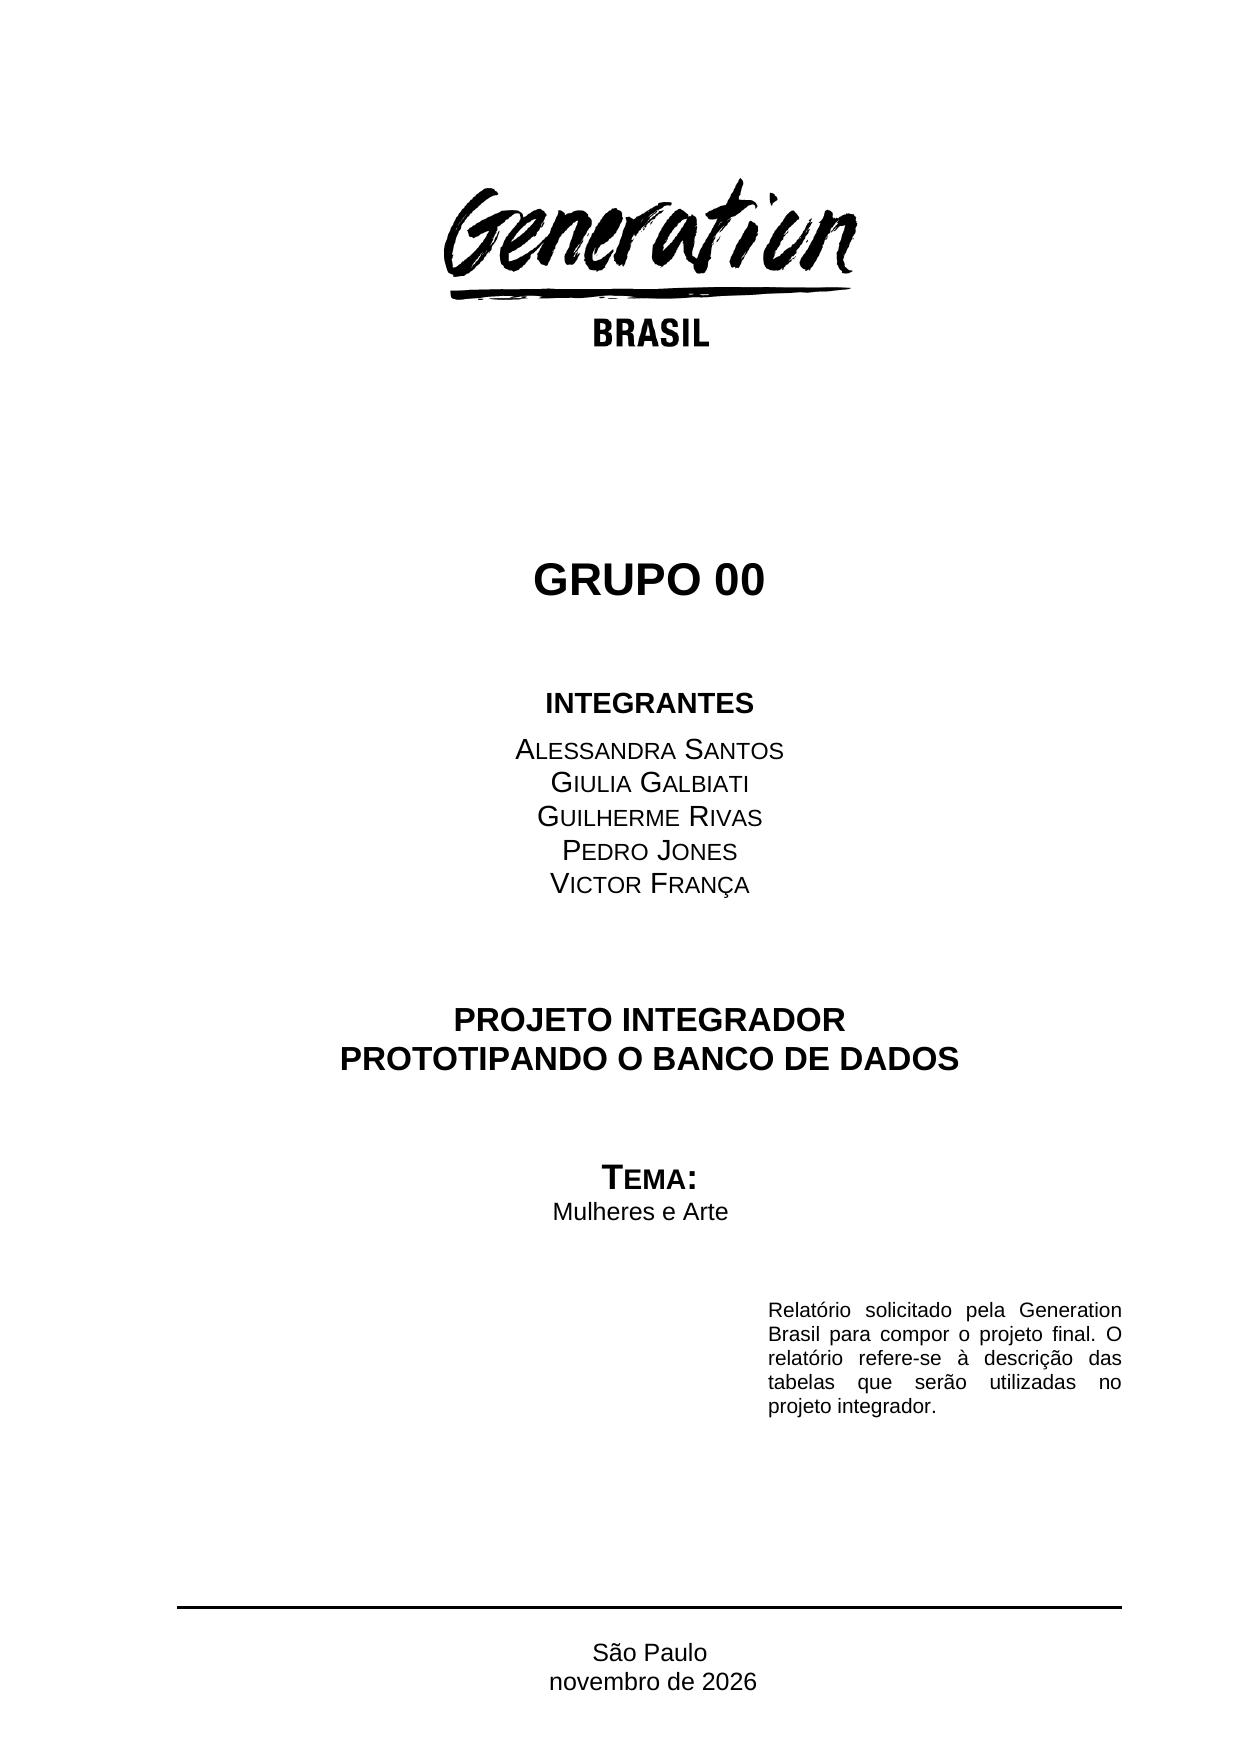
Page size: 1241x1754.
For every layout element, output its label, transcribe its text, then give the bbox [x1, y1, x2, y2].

text Giulia Galbiati [177, 766, 1122, 799]
text GRUPO 00 [177, 552, 1122, 605]
text Tema: [177, 1156, 1122, 1197]
text INTEGRANTES [177, 686, 1122, 720]
text Guilherme Rivas [177, 799, 1122, 833]
text Victor França [177, 866, 1122, 900]
text Alessandra Santos [177, 732, 1122, 766]
text PROTOTIPANDO O BANCO DE DADOS [177, 1039, 1122, 1077]
text Relatório solicitado pela Generation Brasil para compor o projeto final. O relatório refere-se à descrição das tabelas que serão utilizadas no projeto integrador. [768, 1298, 1122, 1417]
text Pedro Jones [177, 833, 1122, 866]
text Mulheres e Arte [177, 1197, 1122, 1226]
text PROJETO INTEGRADOR [177, 1000, 1122, 1039]
